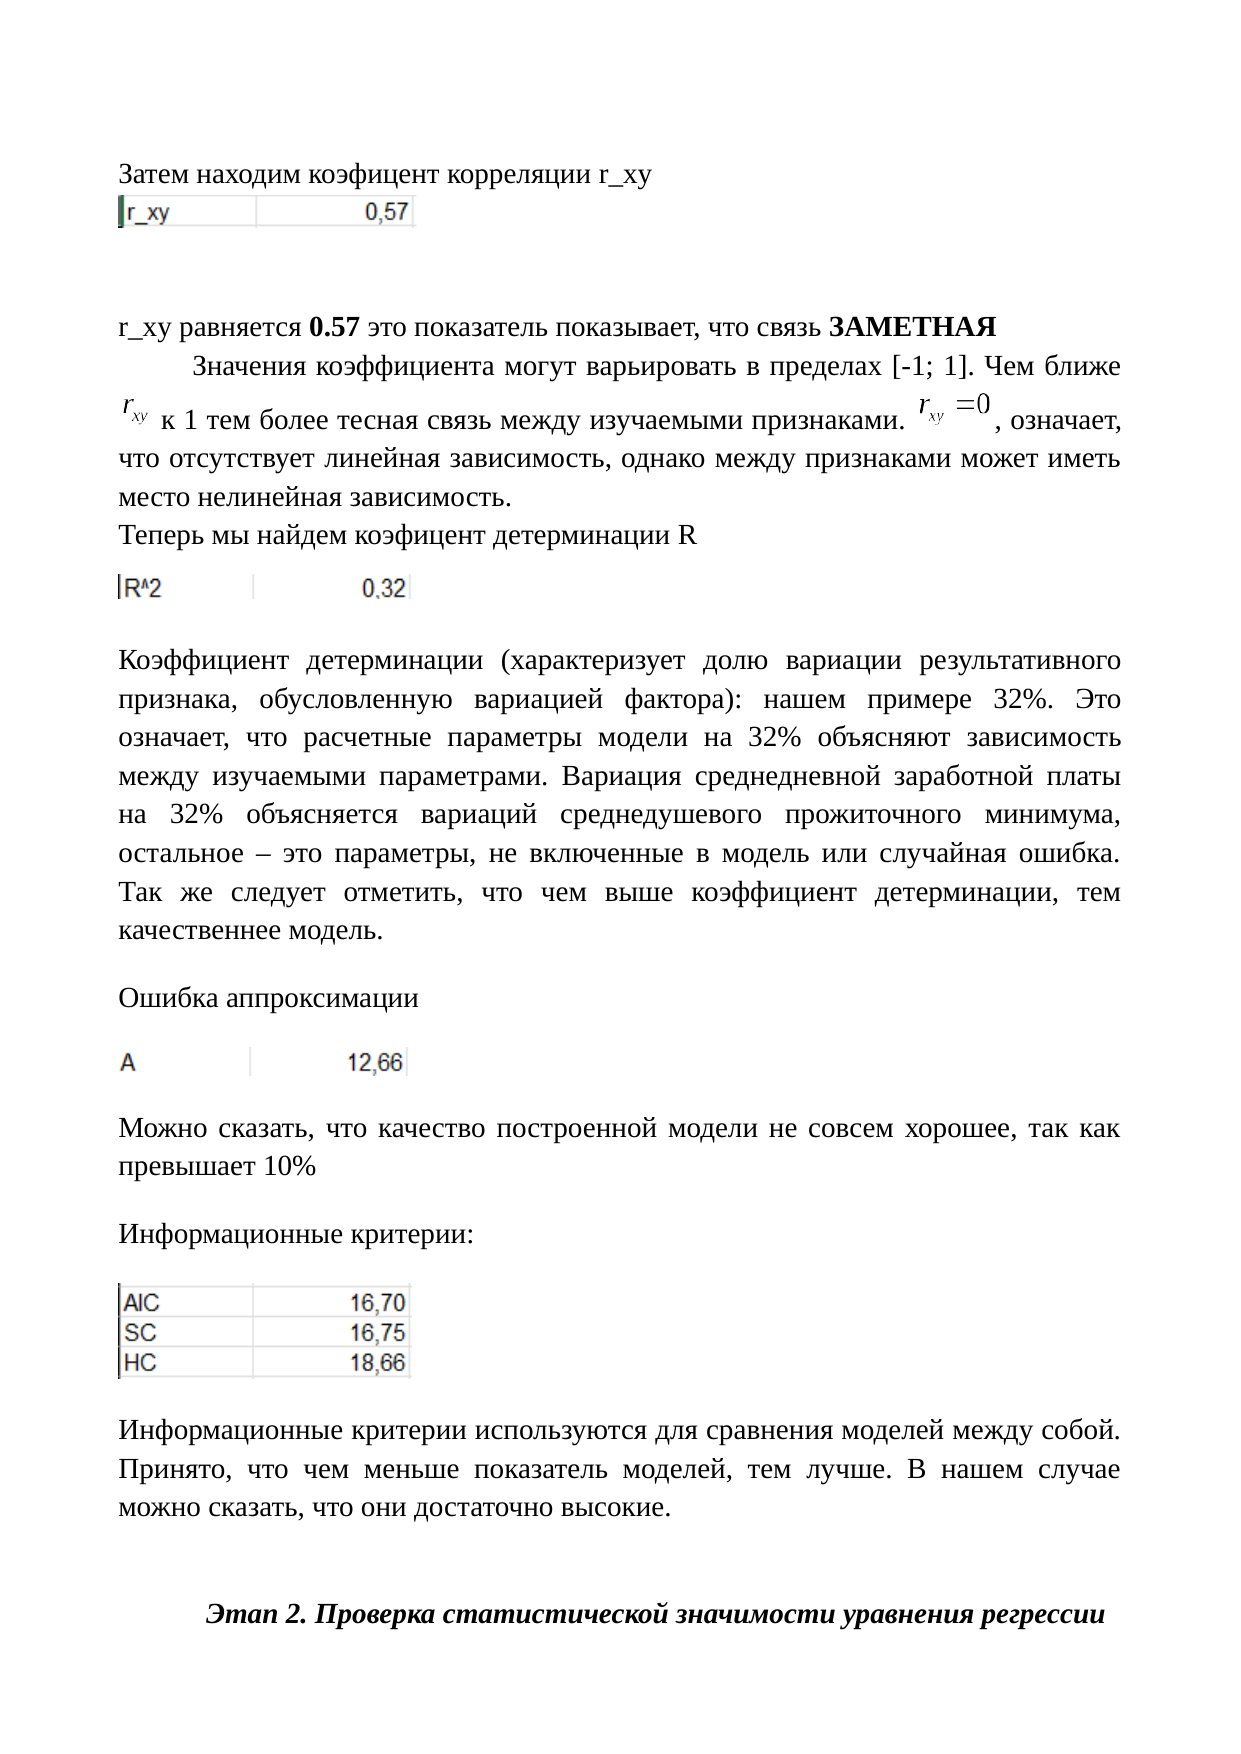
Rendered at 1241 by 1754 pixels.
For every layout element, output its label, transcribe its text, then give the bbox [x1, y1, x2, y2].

text Информационные критерии: [118, 1216, 1122, 1249]
text Информационные критерии используются для сравнения моделей между собой. Принято, что чем меньше показатель моделей, тем лучше. В нашем случае можно сказать, что они достаточно высокие. [118, 1412, 1122, 1523]
text Теперь мы найдем коэфицент детерминации R [118, 517, 1122, 551]
picture [118, 574, 414, 599]
text Этап 2. Проверка статистической значимости уравнения регрессии [118, 1596, 1122, 1629]
text Ошибка аппроксимации [118, 980, 1122, 1013]
picture [118, 1047, 411, 1076]
text Коэффициент детерминации (характеризует долю вариации результативного признака, обусловленную вариацией фактора): нашем примере 32%. Это означает, что расчетные параметры модели на 32% объясняют зависимость между изучаемыми параметрами. Вариация среднедневной заработной платы на 32% объясняется вариаций среднедушевого прожиточного минимума, остальное – это параметры, не включенные в модель или случайная ошибка. Так же следует отметить, что чем выше коэффициент детерминации, тем качественнее модель. [118, 642, 1122, 946]
text Значения коэффициента могут варьировать в пределах [-1; 1]. Чем ближе к 1 тем более тесная связь между изучаемыми признаками. , означает, что отсутствует линейная зависимость, однако между признаками может иметь место нелинейная зависимость. [118, 348, 1122, 512]
text Можно сказать, что качество построенной модели не совсем хорошее, так как превышает 10% [118, 1110, 1122, 1182]
text Затем находим коэфицент корреляции r_xy [118, 157, 1122, 190]
picture [118, 1283, 412, 1379]
picture [118, 195, 417, 228]
text r_xy равняется 0.57 это показатель показывает, что связь ЗАМЕТНАЯ [118, 309, 1122, 343]
